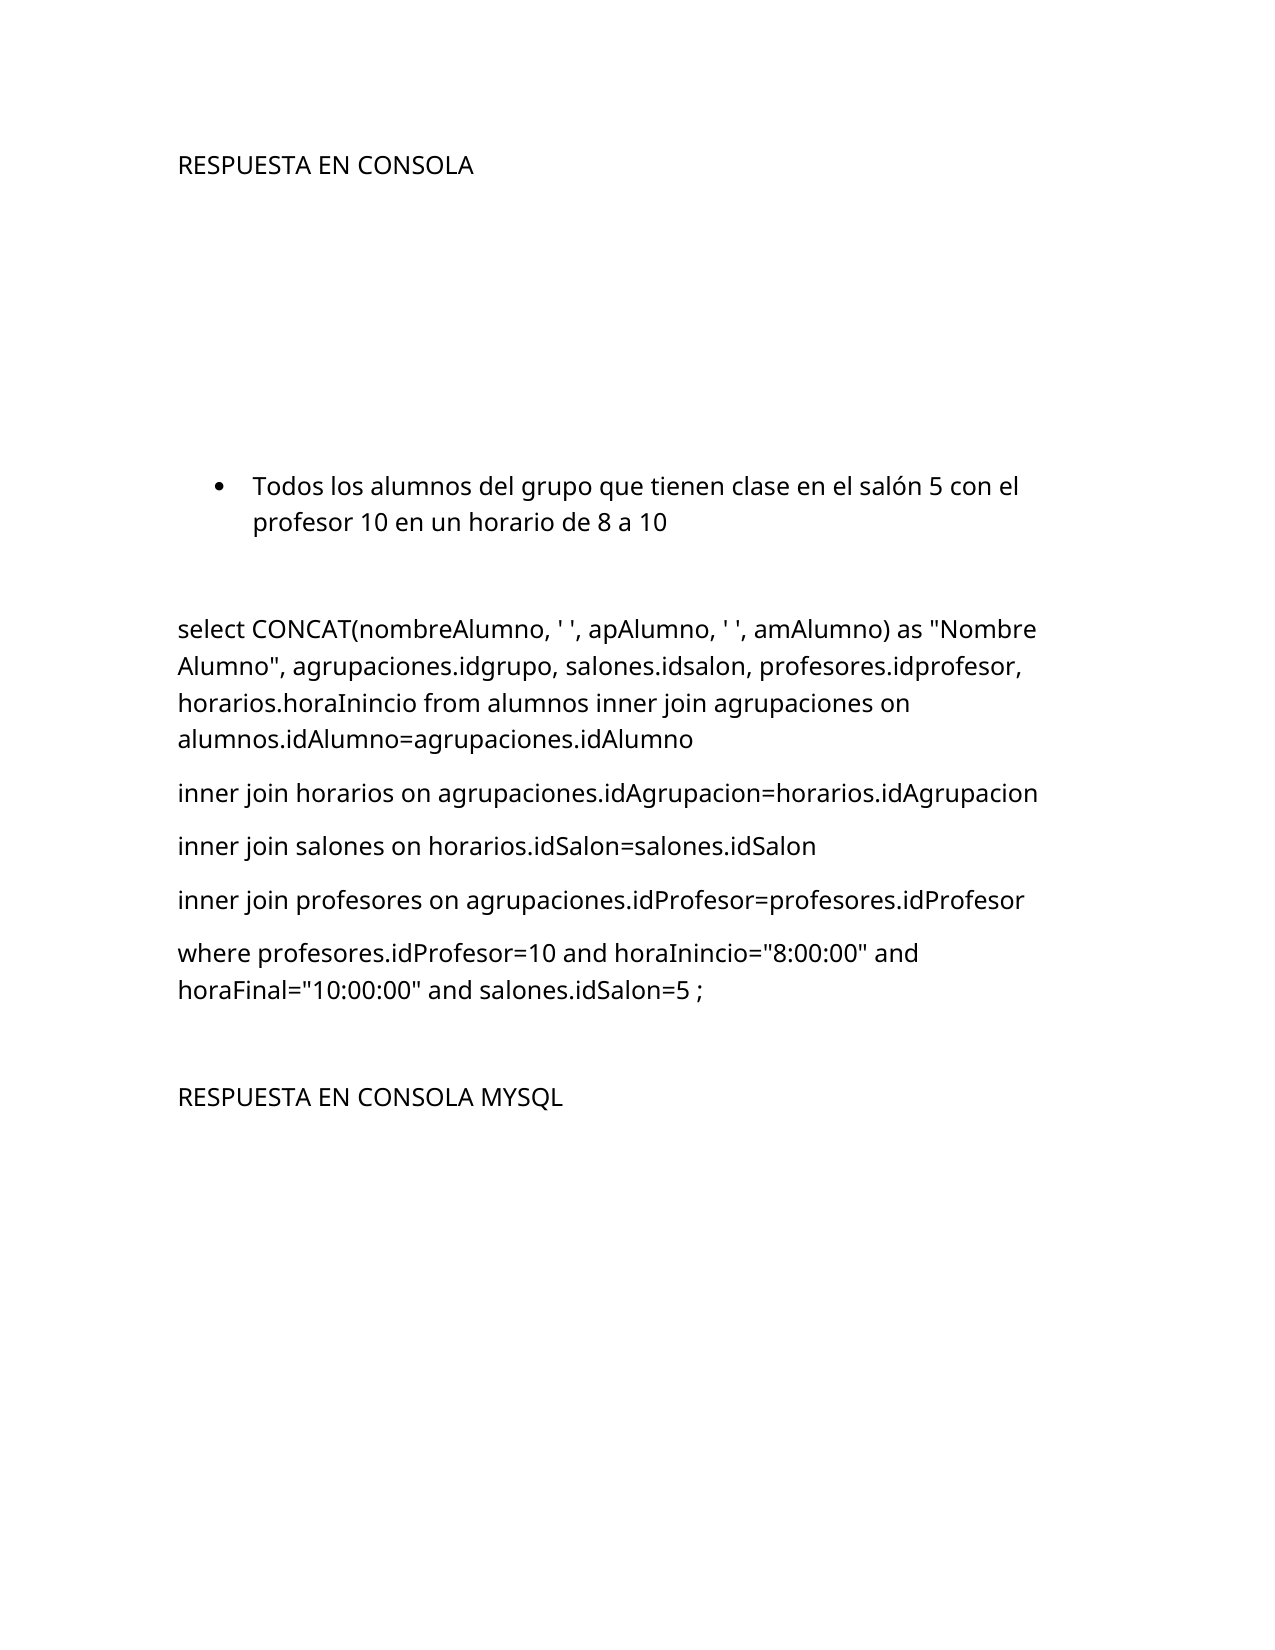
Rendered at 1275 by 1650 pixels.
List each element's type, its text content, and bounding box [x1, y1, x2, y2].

text inner join profesores on agrupaciones.idProfesor=profesores.idProfesor [177, 882, 1098, 917]
text inner join horarios on agrupaciones.idAgrupacion=horarios.idAgrupacion [177, 776, 1098, 810]
list Todos los alumnos del grupo que tienen clase en el salón 5 con el profesor 10 en un horario de 8 a 10 [215, 468, 1098, 539]
text select CONCAT(nombreAlumno, ' ', apAlumno, ' ', amAlumno) as "Nombre Alumno", agrupaciones.idgrupo, salones.idsalon, profesores.idprofesor, horarios.horaInincio from alumnos inner join agrupaciones on alumnos.idAlumno=agrupaciones.idAlumno [177, 612, 1098, 756]
text RESPUESTA EN CONSOLA [177, 148, 1098, 182]
text where profesores.idProfesor=10 and horaInincio="8:00:00" and horaFinal="10:00:00" and salones.idSalon=5 ; [177, 936, 1098, 1007]
text RESPUESTA EN CONSOLA MYSQL [177, 1079, 1098, 1114]
text inner join salones on horarios.idSalon=salones.idSalon [177, 829, 1098, 863]
